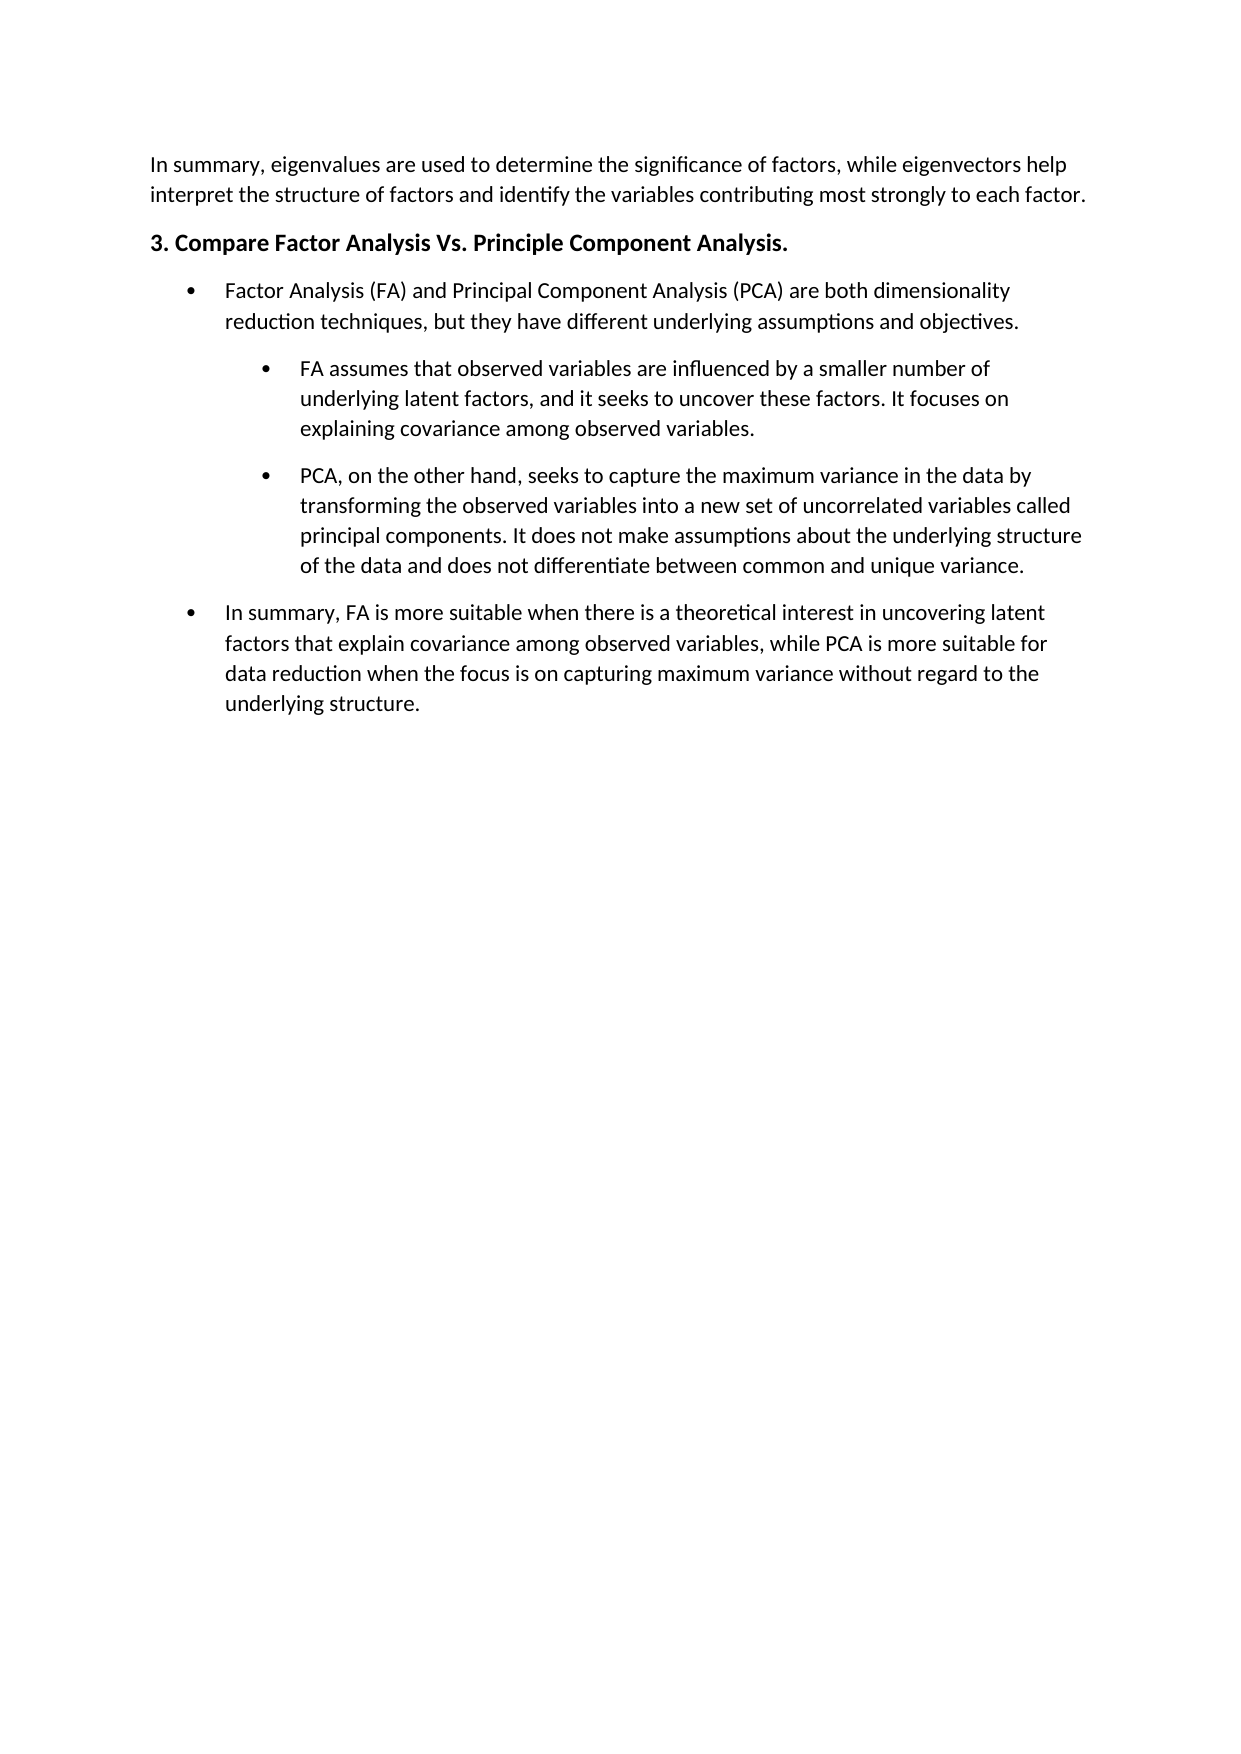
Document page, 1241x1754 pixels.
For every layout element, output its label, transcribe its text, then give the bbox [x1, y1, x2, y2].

text 3. Compare Factor Analysis Vs. Principle Component Analysis. [150, 227, 1090, 258]
list FA assumes that observed variables are influenced by a smaller number of underlying latent factors, and it seeks to uncover these factors. It focuses on explaining covariance among observed variables. [262, 354, 1090, 442]
list Factor Analysis (FA) and Principal Component Analysis (PCA) are both dimensionality reduction techniques, but they have different underlying assumptions and objectives. [187, 277, 1090, 335]
list In summary, FA is more suitable when there is a theoretical interest in uncovering latent factors that explain covariance among observed variables, while PCA is more suitable for data reduction when the focus is on capturing maximum variance without regard to the underlying structure. [187, 598, 1090, 717]
list PCA, on the other hand, seeks to capture the maximum variance in the data by transforming the observed variables into a new set of uncorrelated variables called principal components. It does not make assumptions about the underlying structure of the data and does not differentiate between common and unique variance. [262, 461, 1090, 580]
text In summary, eigenvalues are used to determine the significance of factors, while eigenvectors help interpret the structure of factors and identify the variables contributing most strongly to each factor. [150, 150, 1090, 208]
